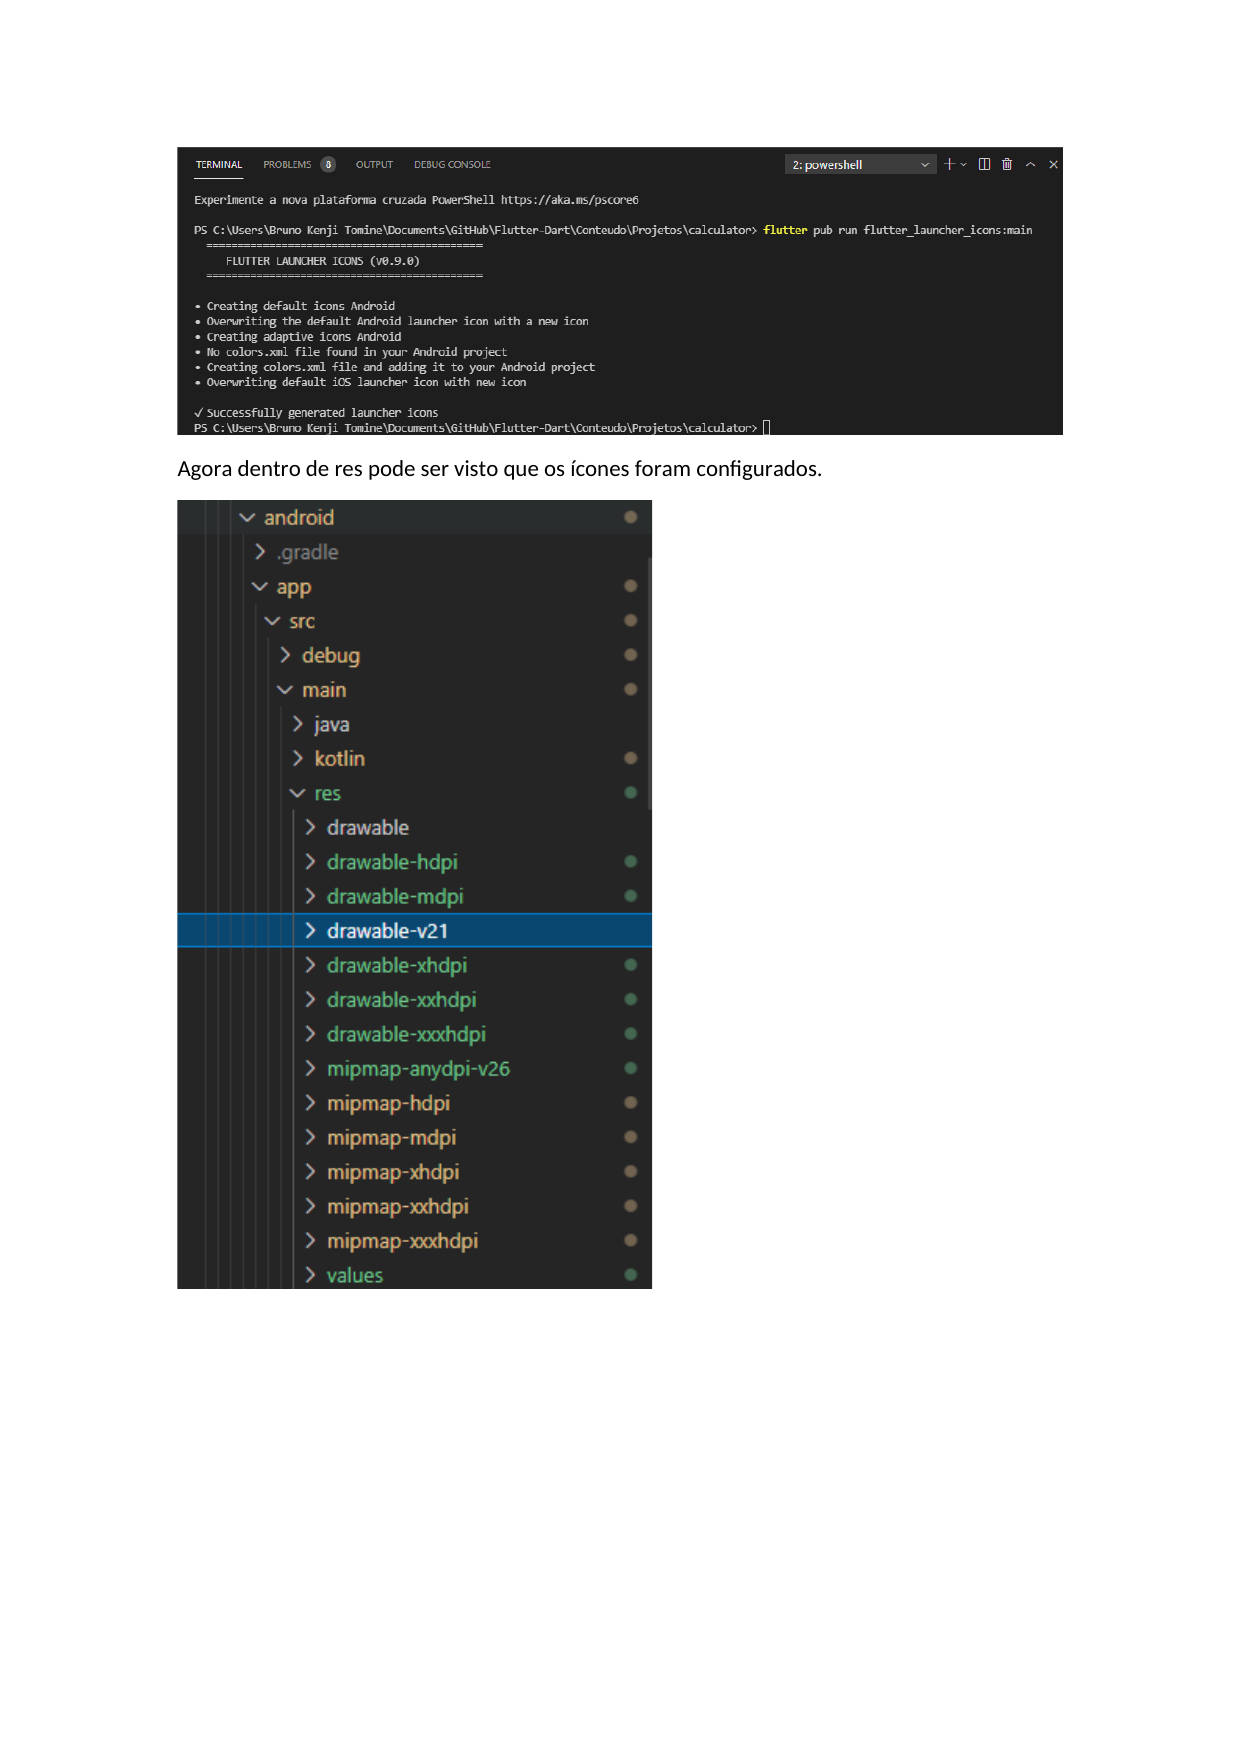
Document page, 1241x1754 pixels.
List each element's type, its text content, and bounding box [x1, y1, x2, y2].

picture [177, 147, 1063, 435]
text Agora dentro de res pode ser visto que os ícones foram configurados. [177, 454, 1063, 482]
picture [177, 500, 653, 1289]
